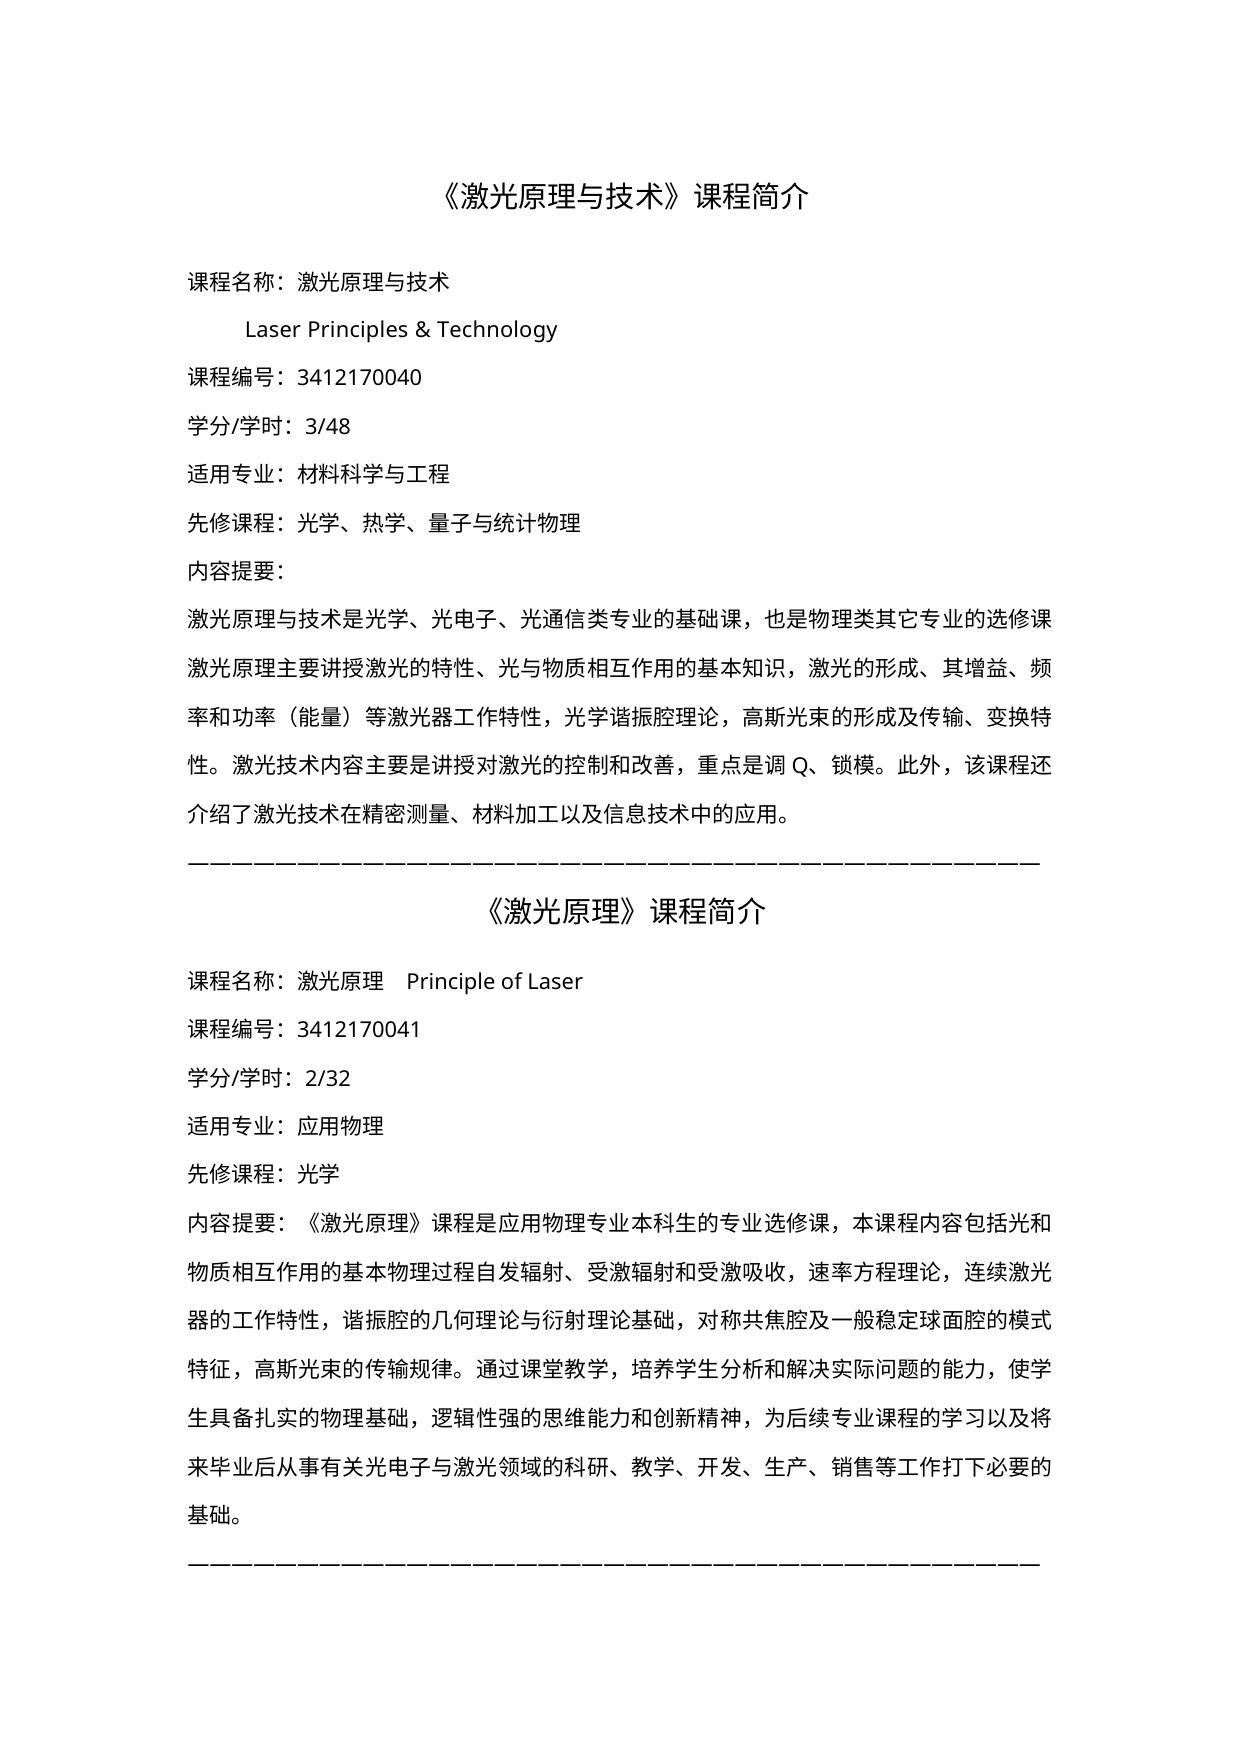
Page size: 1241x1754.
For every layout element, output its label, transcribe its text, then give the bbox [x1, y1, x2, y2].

text 《激光原理》课程简介 [187, 878, 1053, 943]
text ——————————————————————————————————————— [187, 845, 1053, 878]
text 学分/学时：3/48 [187, 408, 1053, 441]
text 先修课程：光学、热学、量子与统计物理 [187, 505, 1053, 538]
text 课程名称：激光原理与技术 [187, 264, 1053, 297]
text 激光原理与技术是光学、光电子、光通信类专业的基础课，也是物理类其它专业的选修课。激光原理主要讲授激光的特性、光与物质相互作用的基本知识，激光的形成、其增益、频率和功率（能量）等激光器工作特性，光学谐振腔理论，高斯光束的形成及传输、变换特性。激光技术内容主要是讲授对激光的控制和改善，重点是调Q、锁模。此外，该课程还介绍了激光技术在精密测量、材料加工以及信息技术中的应用。 [187, 602, 1053, 829]
text 课程编号：3412170040 [187, 360, 1053, 393]
text 内容提要： [187, 553, 1053, 586]
text 课程编号：3412170041 [187, 1012, 1053, 1044]
text Laser Principles & Technology [187, 313, 1053, 345]
text 内容提要：《激光原理》课程是应用物理专业本科生的专业选修课，本课程内容包括光和物质相互作用的基本物理过程自发辐射、受激辐射和受激吸收，速率方程理论，连续激光器的工作特性，谐振腔的几何理论与衍射理论基础，对称共焦腔及一般稳定球面腔的模式特征，高斯光束的传输规律。通过课堂教学，培养学生分析和解决实际问题的能力，使学生具备扎实的物理基础，逻辑性强的思维能力和创新精神，为后续专业课程的学习以及将来毕业后从事有关光电子与激光领域的科研、教学、开发、生产、销售等工作打下必要的基础。 [187, 1205, 1053, 1530]
subtitle 《激光原理与技术》课程简介 [187, 162, 1053, 227]
text ——————————————————————————————————————— [187, 1546, 1053, 1579]
text 课程名称：激光原理 Principle of Laser [187, 964, 1053, 996]
text 适用专业：应用物理 [187, 1109, 1053, 1141]
text 先修课程：光学 [187, 1157, 1053, 1189]
text 学分/学时：2/32 [187, 1060, 1053, 1093]
text 适用专业：材料科学与工程 [187, 457, 1053, 489]
